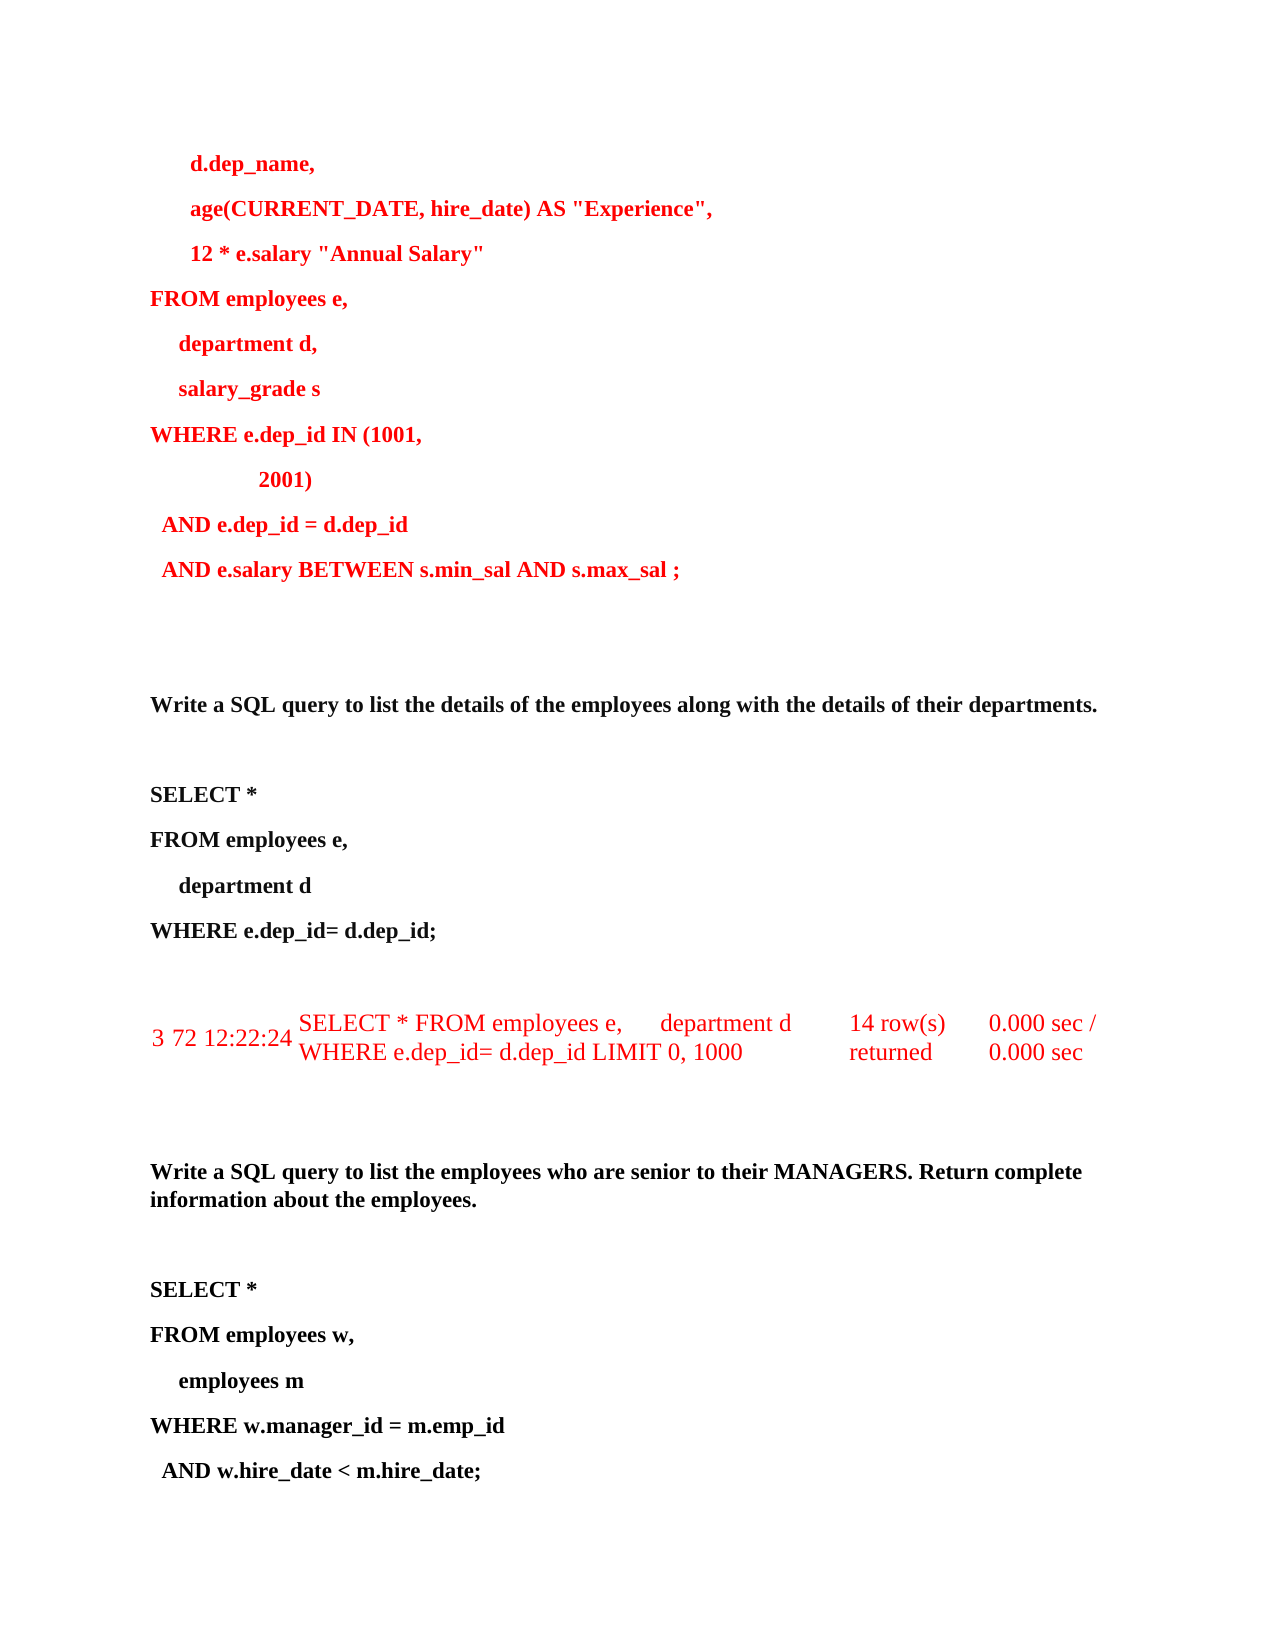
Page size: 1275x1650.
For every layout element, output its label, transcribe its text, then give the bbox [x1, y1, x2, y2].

text department d [150, 872, 1125, 898]
table_header 0.000 sec / 0.000 sec [987, 1007, 1125, 1068]
text Write a SQL query to list the employees who are senior to their MANAGERS. Return complete information about the employees. [150, 1158, 1125, 1213]
text AND e.salary BETWEEN s.min_sal AND s.max_sal ; [150, 556, 1125, 582]
text AND w.hire_date < m.hire_date; [150, 1457, 1125, 1483]
text department d, [150, 330, 1125, 357]
table_header 14 row(s) returned [848, 1007, 987, 1068]
text SELECT * [150, 1276, 1125, 1303]
table_header 12:22:24 [202, 1007, 297, 1068]
text Write a SQL query to list the details of the employees along with the details of their departments. [150, 691, 1125, 718]
text WHERE e.dep_id IN (1001, [150, 421, 1125, 447]
table_header 72 [170, 1007, 202, 1068]
table_header SELECT * FROM employees e, department d WHERE e.dep_id= d.dep_id LIMIT 0, 1000 [297, 1007, 848, 1068]
text employees m [150, 1367, 1125, 1393]
text 2001) [150, 466, 1125, 492]
table_header 3 [150, 1007, 170, 1068]
text FROM employees w, [150, 1322, 1125, 1348]
text age(CURRENT_DATE, hire_date) AS "Experience", [150, 195, 1125, 221]
text FROM employees e, [150, 827, 1125, 853]
text AND e.dep_id = d.dep_id [150, 511, 1125, 537]
text WHERE w.manager_id = m.emp_id [150, 1412, 1125, 1438]
text salary_grade s [150, 376, 1125, 402]
text FROM employees e, [150, 285, 1125, 312]
text d.dep_name, [150, 150, 1125, 176]
text 12 * e.salary "Annual Salary" [150, 240, 1125, 267]
text SELECT * [150, 781, 1125, 808]
text WHERE e.dep_id= d.dep_id; [150, 917, 1125, 943]
